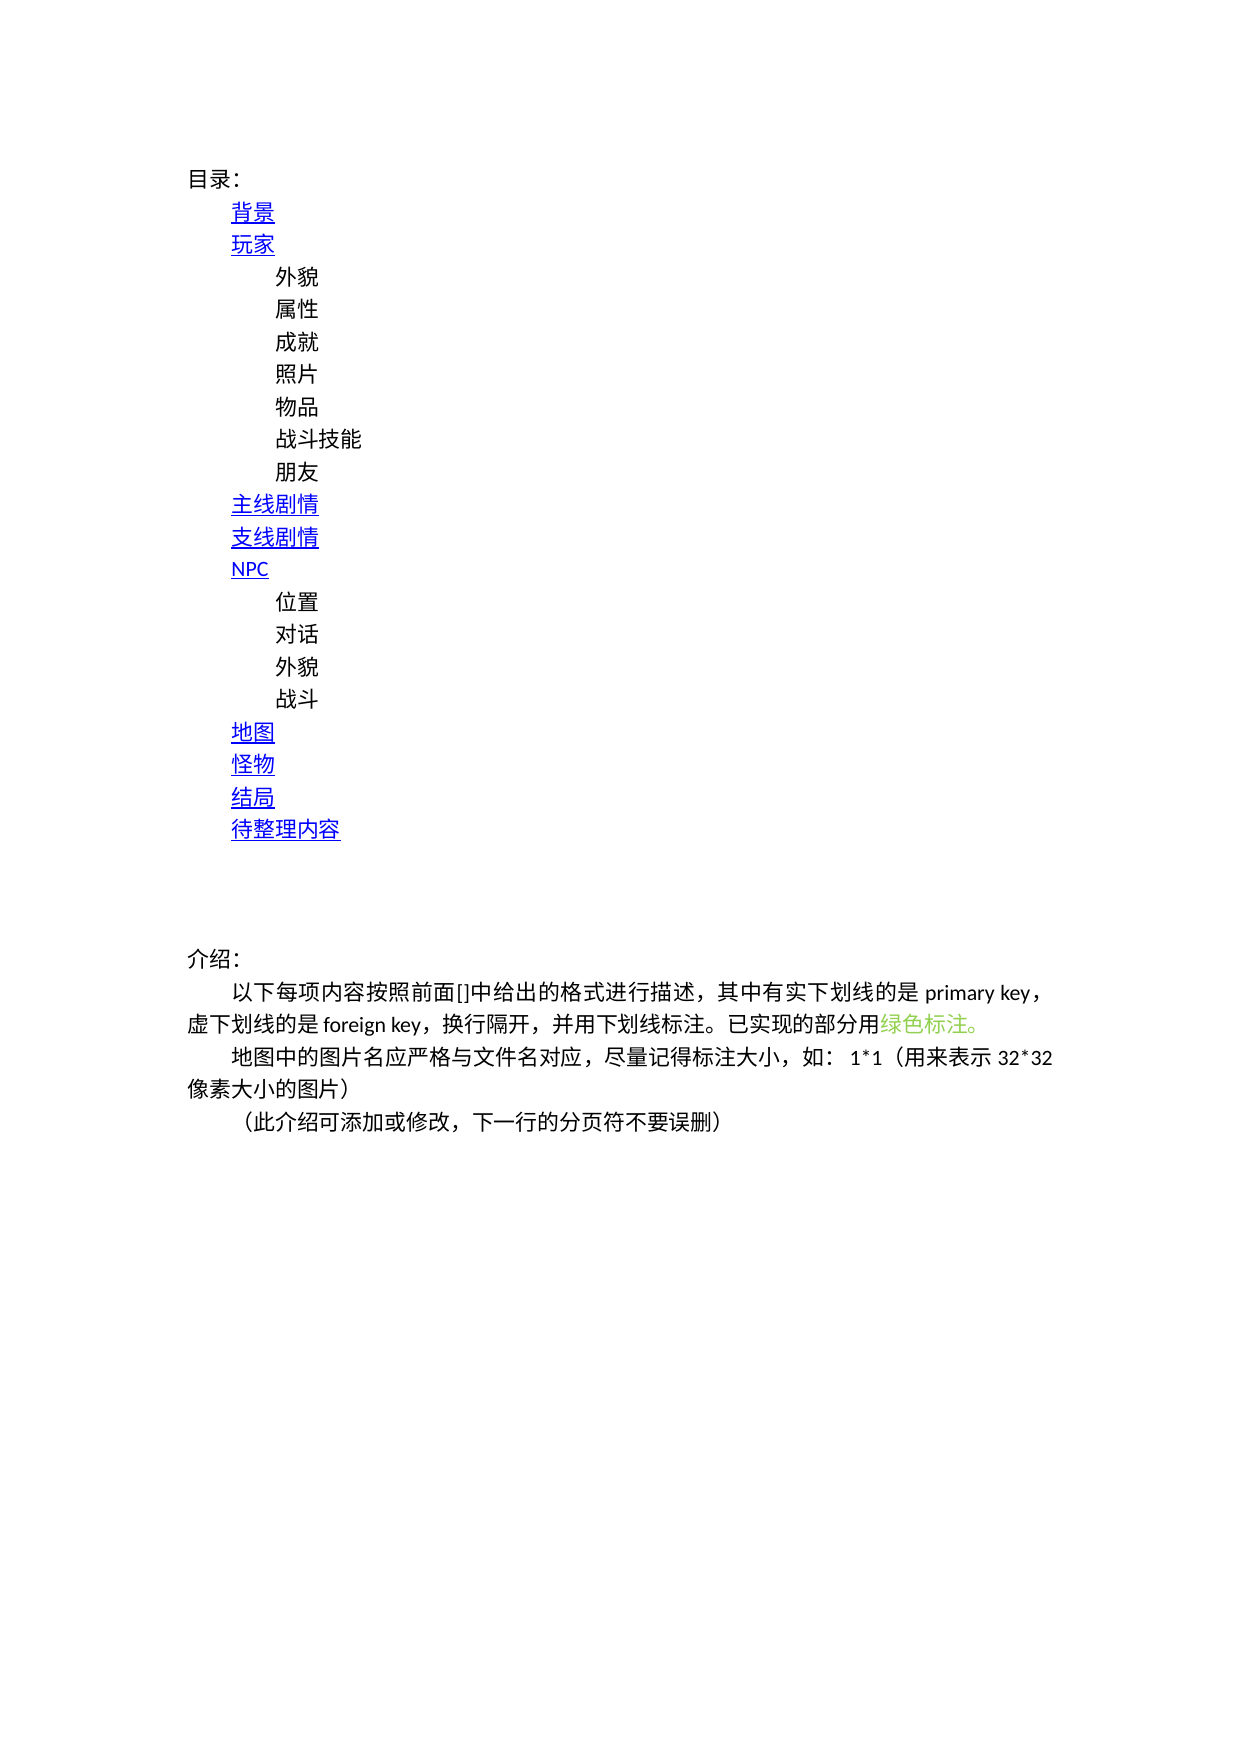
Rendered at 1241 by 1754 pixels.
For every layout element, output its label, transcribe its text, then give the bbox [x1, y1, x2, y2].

text 怪物 [187, 747, 1053, 779]
text 待整理内容 [187, 812, 1053, 844]
text 地图 [187, 714, 1053, 747]
text 玩家 [187, 227, 1053, 259]
text 目录： [187, 162, 1053, 194]
text 介绍： [187, 942, 1053, 974]
text 照片 [187, 357, 1053, 389]
text （此介绍可添加或修改，下一行的分页符不要误删） [187, 1104, 1053, 1137]
text 结局 [187, 779, 1053, 812]
text NPC [187, 552, 1053, 584]
text 战斗技能 [187, 422, 1053, 454]
text 战斗 [187, 682, 1053, 714]
text 地图中的图片名应严格与文件名对应，尽量记得标注大小，如：1*1（用来表示32*32像素大小的图片） [187, 1039, 1053, 1104]
text 对话 [187, 617, 1053, 649]
text 主线剧情 [187, 487, 1053, 519]
text 成就 [187, 324, 1053, 357]
text 以下每项内容按照前面[]中给出的格式进行描述，其中有实下划线的是primary key，虚下划线的是foreign key，换行隔开，并用下划线标注。已实现的部分用绿色标注。 [187, 974, 1053, 1039]
text 背景 [187, 194, 1053, 227]
text 属性 [187, 292, 1053, 324]
text 位置 [187, 584, 1053, 617]
text 朋友 [187, 454, 1053, 487]
text 外貌 [187, 259, 1053, 292]
text 支线剧情 [187, 519, 1053, 552]
text 外貌 [187, 649, 1053, 682]
text 物品 [187, 389, 1053, 422]
